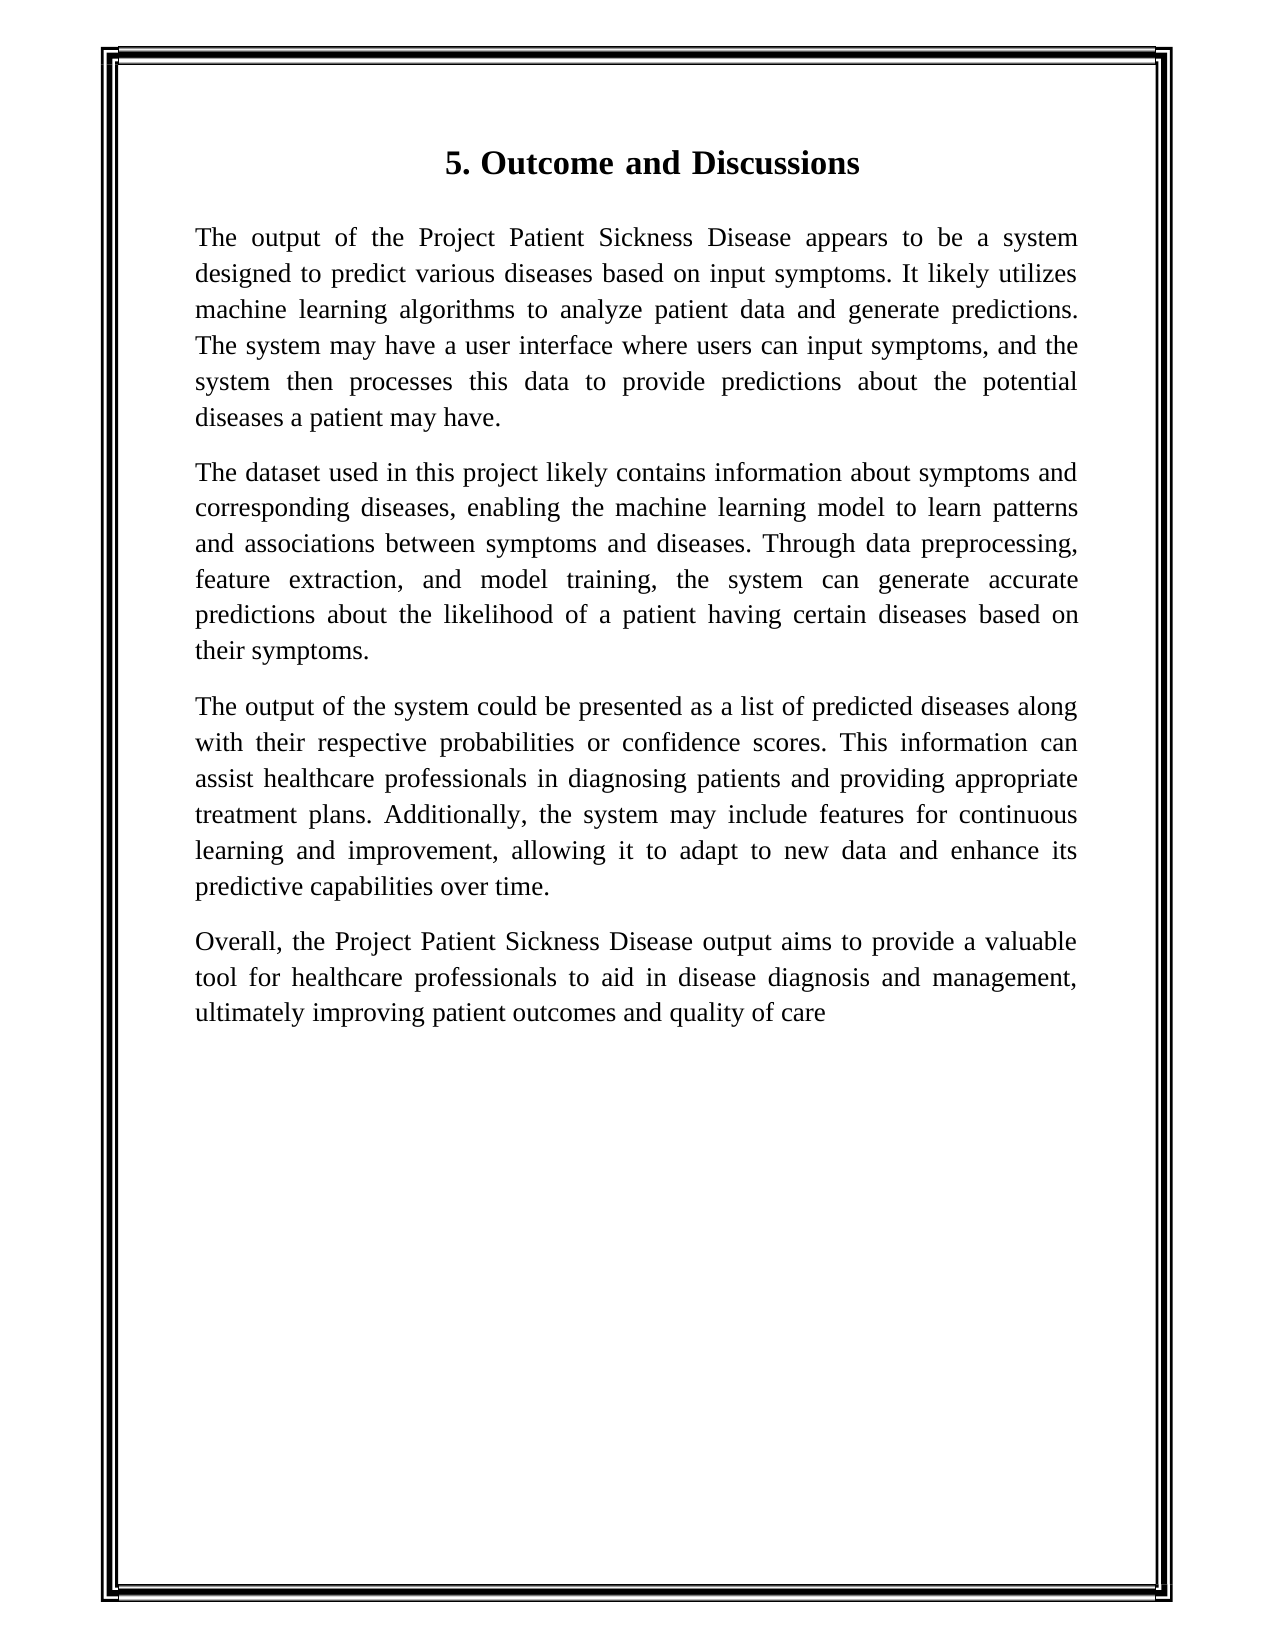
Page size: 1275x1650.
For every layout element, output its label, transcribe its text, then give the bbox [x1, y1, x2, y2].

subtitle Outcome and Discussions [445, 142, 1096, 182]
text The output of the Project Patient Sickness Disease appears to be a system designed to predict various diseases based on input symptoms. It likely utilizes machine learning algorithms to analyze patient data and generate predictions. The system may have a user interface where users can input symptoms, and the system then processes this data to provide predictions about the potential diseases a patient may have. [195, 221, 1079, 432]
text The output of the system could be presented as a list of predicted diseases along with their respective probabilities or confidence scores. This information can assist healthcare professionals in diagnosing patients and providing appropriate treatment plans. Additionally, the system may include features for continuous learning and improvement, allowing it to adapt to new data and enhance its predictive capabilities over time. [195, 690, 1078, 902]
text The dataset used in this project likely contains information about symptoms and corresponding diseases, enabling the machine learning model to learn patterns and associations between symptoms and diseases. Through data preprocessing, feature extraction, and model training, the system can generate accurate predictions about the likelihood of a patient having certain diseases based on their symptoms. [195, 456, 1079, 665]
text Overall, the Project Patient Sickness Disease output aims to provide a valuable tool for healthcare professionals to aid in disease diagnosis and management, ultimately improving patient outcomes and quality of care [195, 925, 1078, 1028]
picture [119, 1585, 1155, 1601]
picture [119, 47, 1155, 64]
